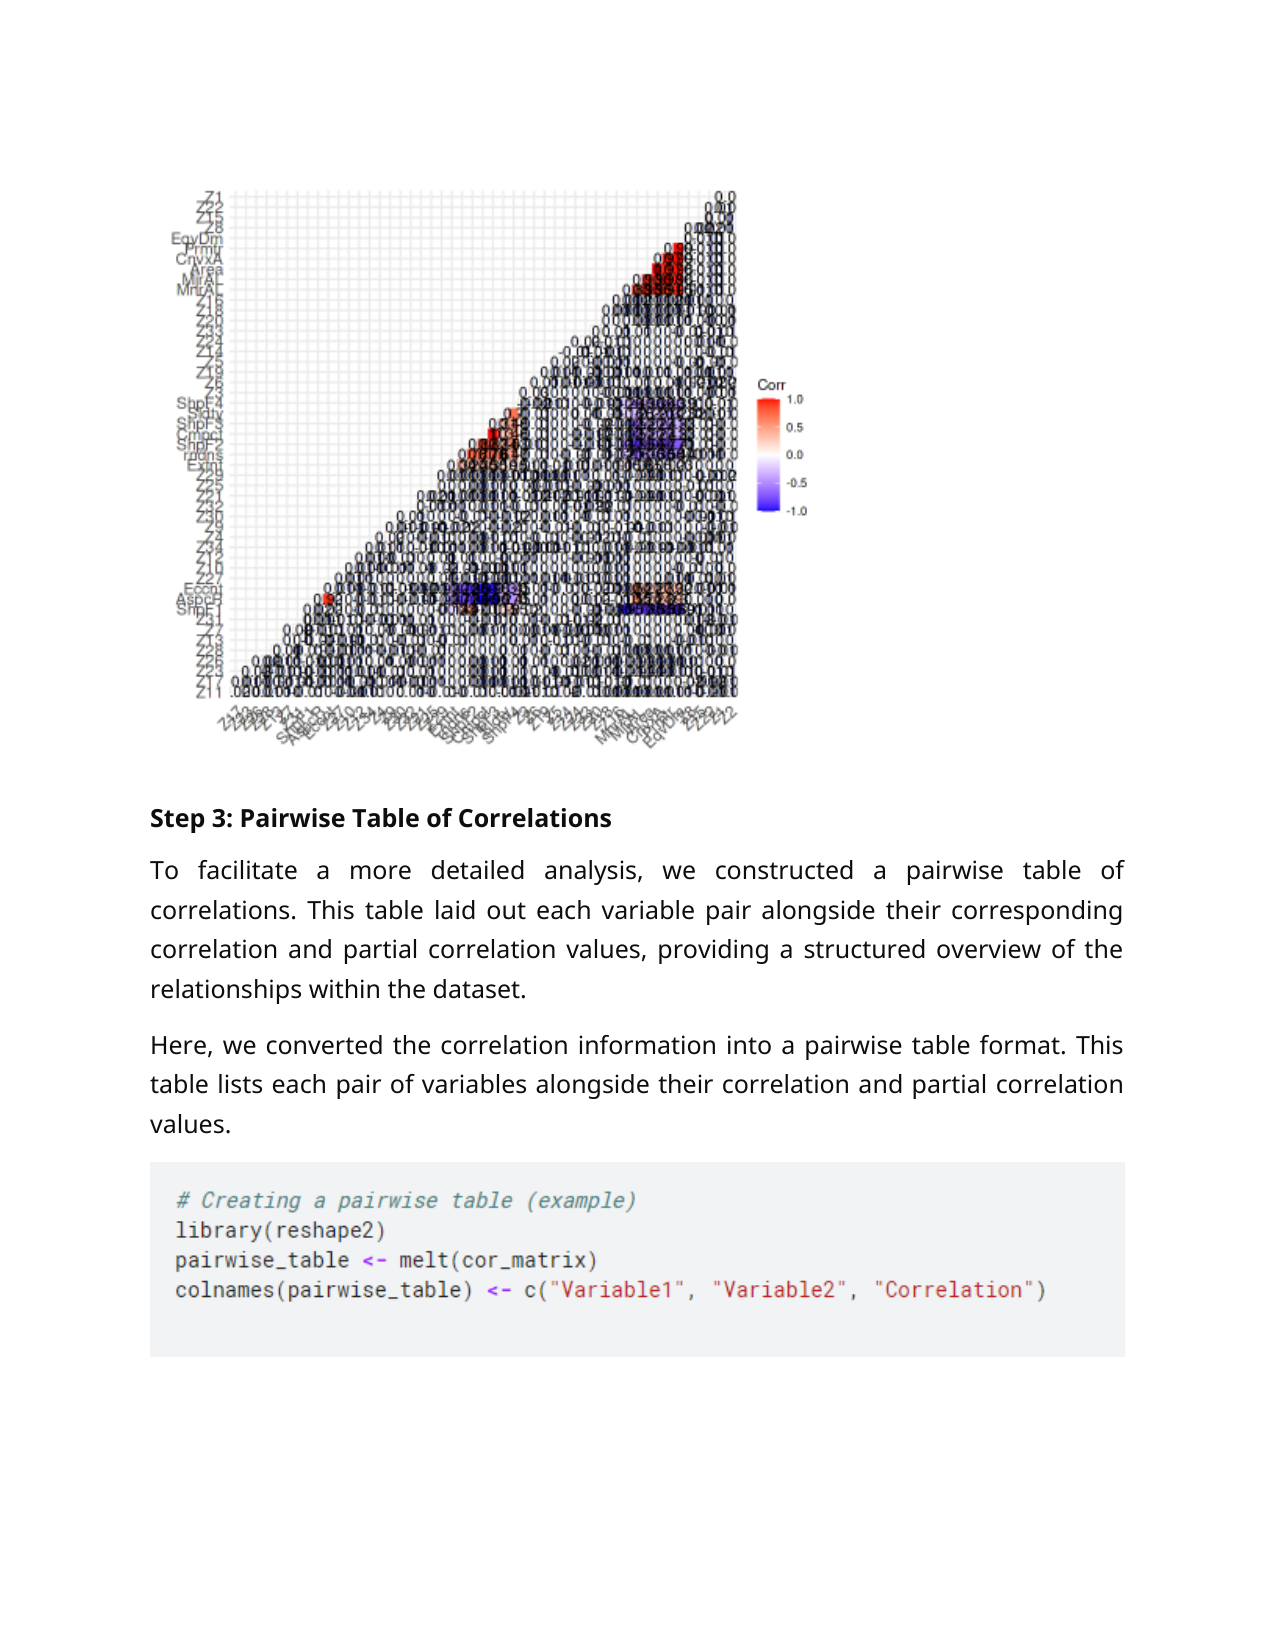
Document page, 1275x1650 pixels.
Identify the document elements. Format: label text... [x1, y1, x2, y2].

subtitle Step 3: Pairwise Table of Correlations [150, 801, 1125, 835]
text To facilitate a more detailed analysis, we constructed a pairwise table of correlations. This table laid out each variable pair alongside their corresponding correlation and partial correlation values, providing a structured overview of the relationships within the dataset. [150, 853, 1125, 1005]
picture [150, 1162, 1125, 1357]
picture [150, 150, 843, 771]
text Here, we converted the correlation information into a pairwise table format. This table lists each pair of variables alongside their correlation and partial correlation values. [150, 1027, 1125, 1140]
